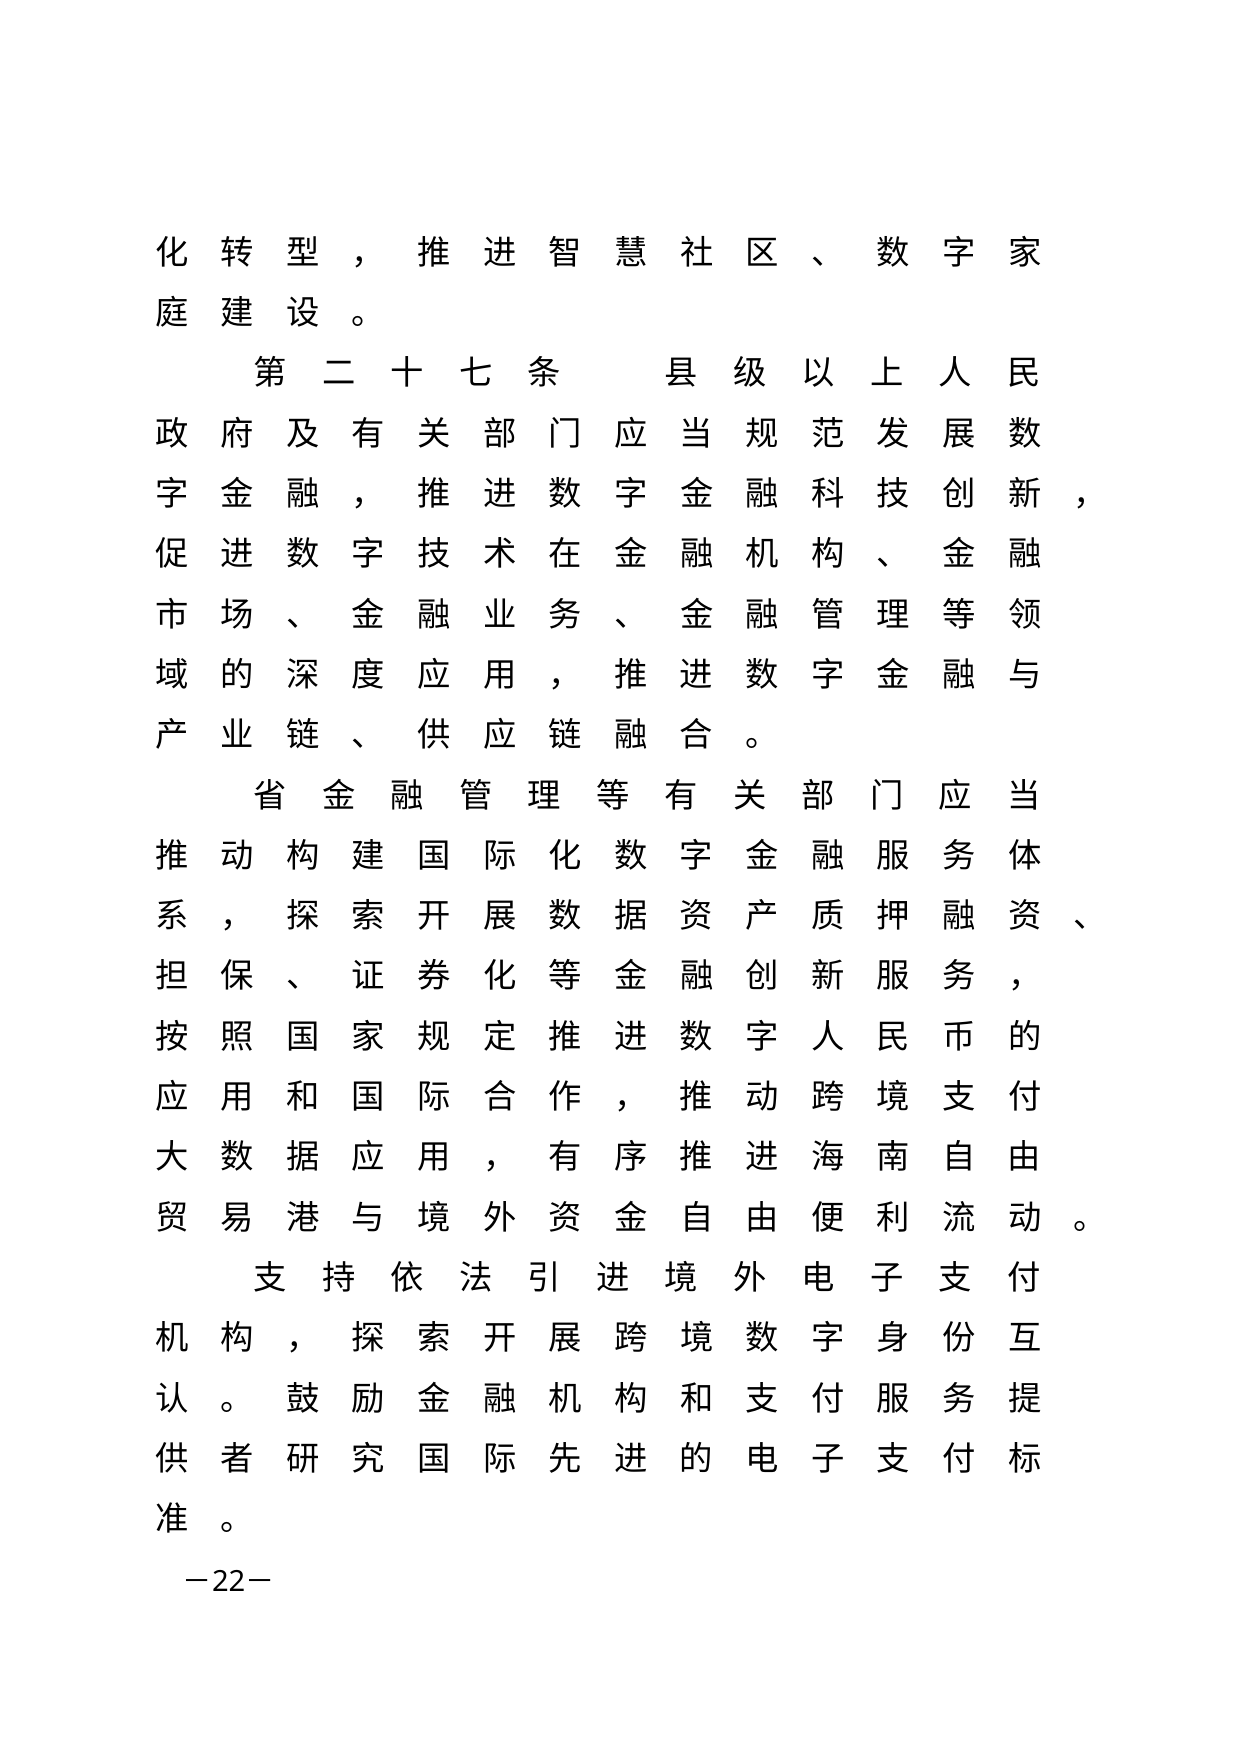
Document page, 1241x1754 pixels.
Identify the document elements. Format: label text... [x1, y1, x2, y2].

text 第二十六条 县级以上人民政府住房城乡建设等有关部门应当推动发展数字住建，统筹推进住房领域集分析研判、监管预警和政务服务为一体的综合应用，促进智能建造与建筑工业化协同发展，推进智能建造应用于建筑工程勘察、设计、施工、运维等全过程，推动建筑业绿色化数字化转型，推进智慧社区、数字家庭建设。 [155, 219, 1073, 340]
text 第二十七条 县级以上人民政府及有关部门应当规范发展数字金融，推进数字金融科技创新，促进数字技术在金融机构、金融市场、金融业务、金融管理等领域的深度应用，推进数字金融与产业链、供应链融合。 [155, 340, 1073, 762]
text 支持依法引进境外电子支付机构，探索开展跨境数字身份互认。鼓励金融机构和支付服务提供者研究国际先进的电子支付标准。 [155, 1245, 1073, 1546]
text 省金融管理等有关部门应当推动构建国际化数字金融服务体系，探索开展数据资产质押融资、担保、证券化等金融创新服务，按照国家规定推进数字人民币的应用和国际合作，推动跨境支付大数据应用，有序推进海南自由贸易港与境外资金自由便利流动。 [155, 762, 1073, 1245]
